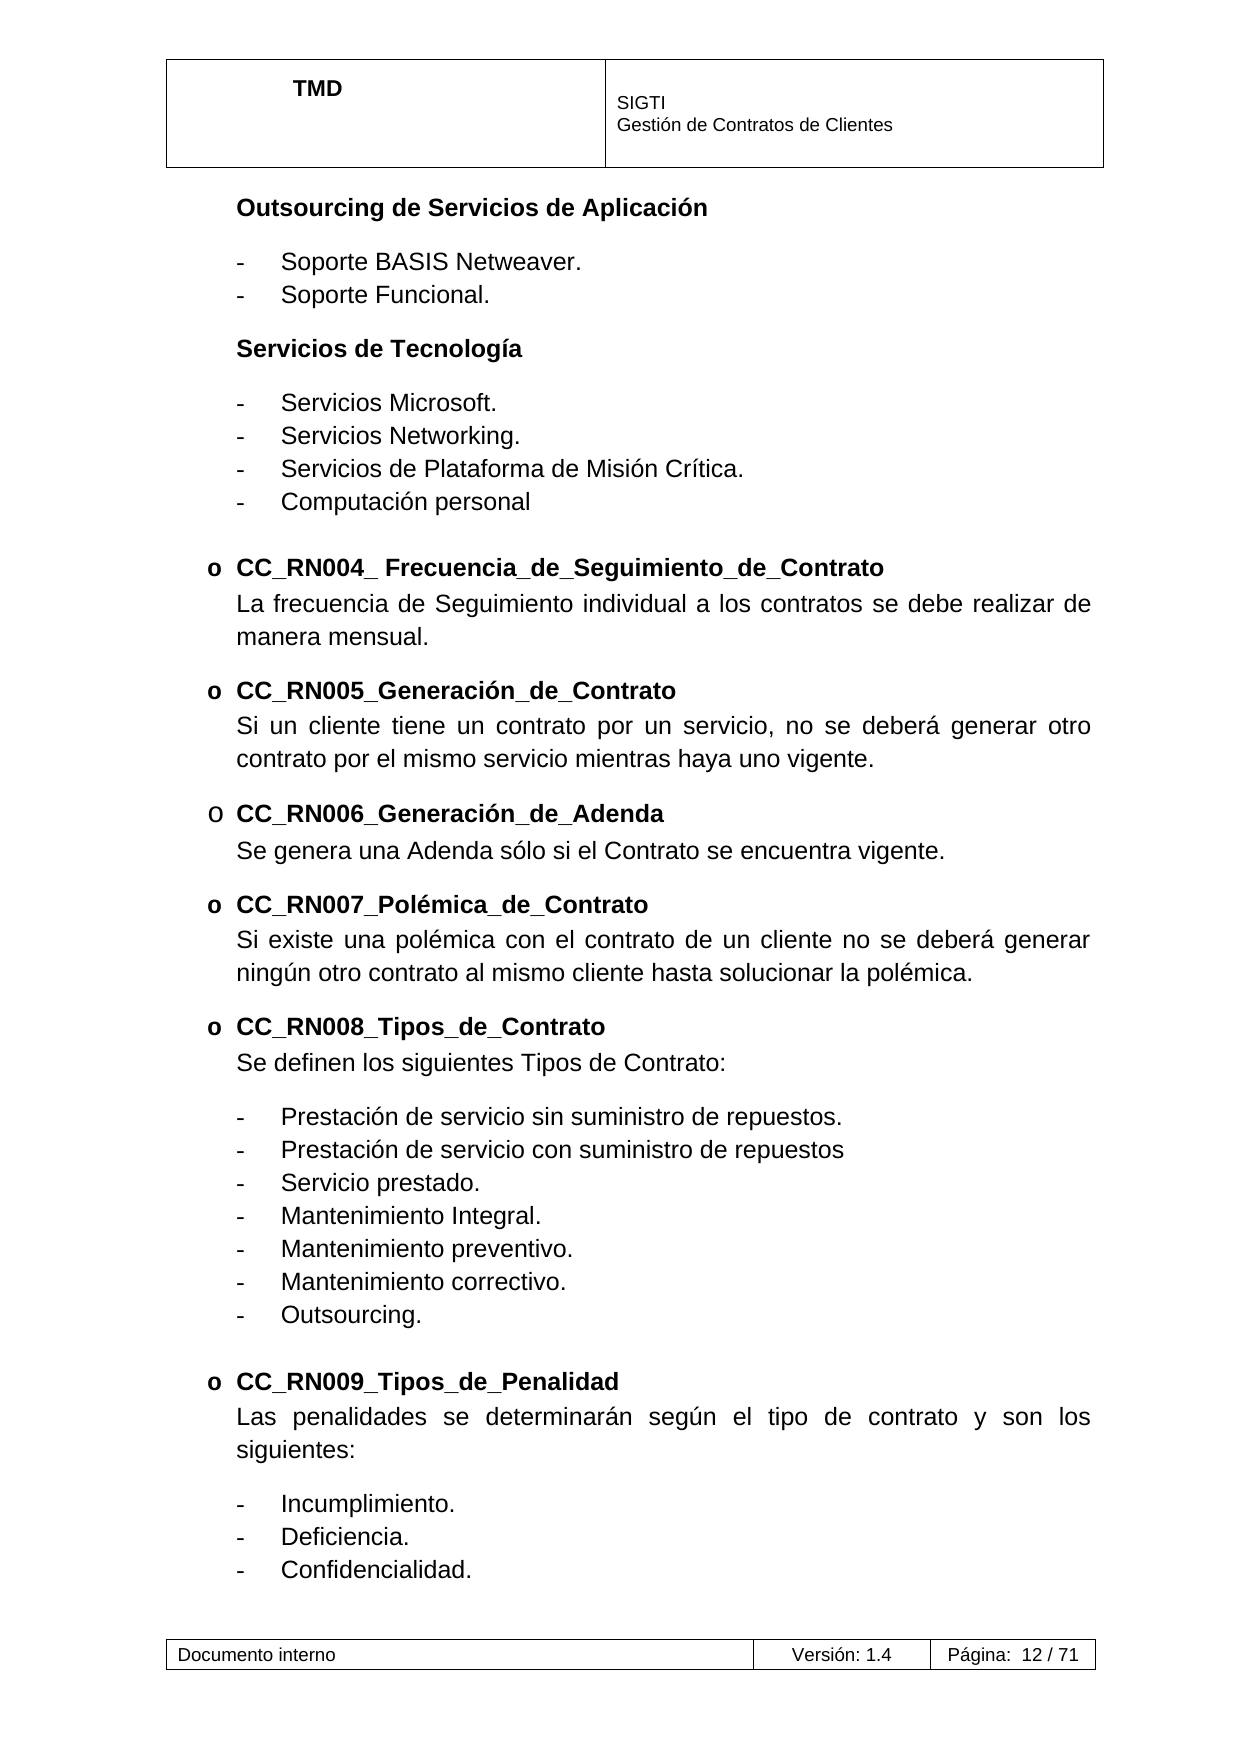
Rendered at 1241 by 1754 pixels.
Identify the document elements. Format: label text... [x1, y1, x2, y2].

list CC_RN008_Tipos_de_Contrato [207, 1012, 1092, 1043]
list CC_RN006_Generación_de_Adenda [207, 798, 1092, 831]
text Servicios de Tecnología [236, 334, 1092, 363]
list Servicios Networking. [236, 421, 1092, 450]
list Prestación de servicio con suministro de repuestos [236, 1135, 1092, 1164]
text Se genera una Adenda sólo si el Contrato se encuentra vigente. [236, 836, 1092, 865]
list Outsourcing. [236, 1300, 1092, 1329]
list Soporte Funcional. [236, 280, 1092, 309]
list CC_RN005_Generación_de_Contrato [207, 676, 1092, 707]
list Soporte BASIS Netweaver. [236, 247, 1092, 276]
list Deficiencia. [236, 1522, 1092, 1551]
list Incumplimiento. [236, 1489, 1092, 1518]
list CC_RN009_Tipos_de_Penalidad [207, 1367, 1092, 1397]
list CC_RN007_Polémica_de_Contrato [207, 890, 1092, 921]
list Mantenimiento Integral. [236, 1201, 1092, 1230]
text Outsourcing de Servicios de Aplicación [236, 193, 1092, 222]
list Mantenimiento correctivo. [236, 1267, 1092, 1296]
text Si existe una polémica con el contrato de un cliente no se deberá generar ningún otro contrato al mismo cliente hasta solucionar la polémica. [236, 925, 1092, 987]
text Las penalidades se determinarán según el tipo de contrato y son los siguientes: [236, 1402, 1092, 1464]
text La frecuencia de Seguimiento individual a los contratos se debe realizar de manera mensual. [236, 589, 1092, 651]
list Servicios de Plataforma de Misión Crítica. [236, 454, 1092, 483]
list Computación personal [236, 487, 1092, 516]
list Servicio prestado. [236, 1168, 1092, 1197]
list CC_RN004_ Frecuencia_de_Seguimiento_de_Contrato [207, 553, 1092, 584]
list Confidencialidad. [236, 1555, 1092, 1584]
list Prestación de servicio sin suministro de repuestos. [236, 1102, 1092, 1131]
text Se definen los siguientes Tipos de Contrato: [236, 1048, 1092, 1077]
list Mantenimiento preventivo. [236, 1234, 1092, 1263]
list Servicios Microsoft. [236, 388, 1092, 417]
text Si un cliente tiene un contrato por un servicio, no se deberá generar otro contrato por el mismo servicio mientras haya uno vigente. [236, 711, 1092, 773]
